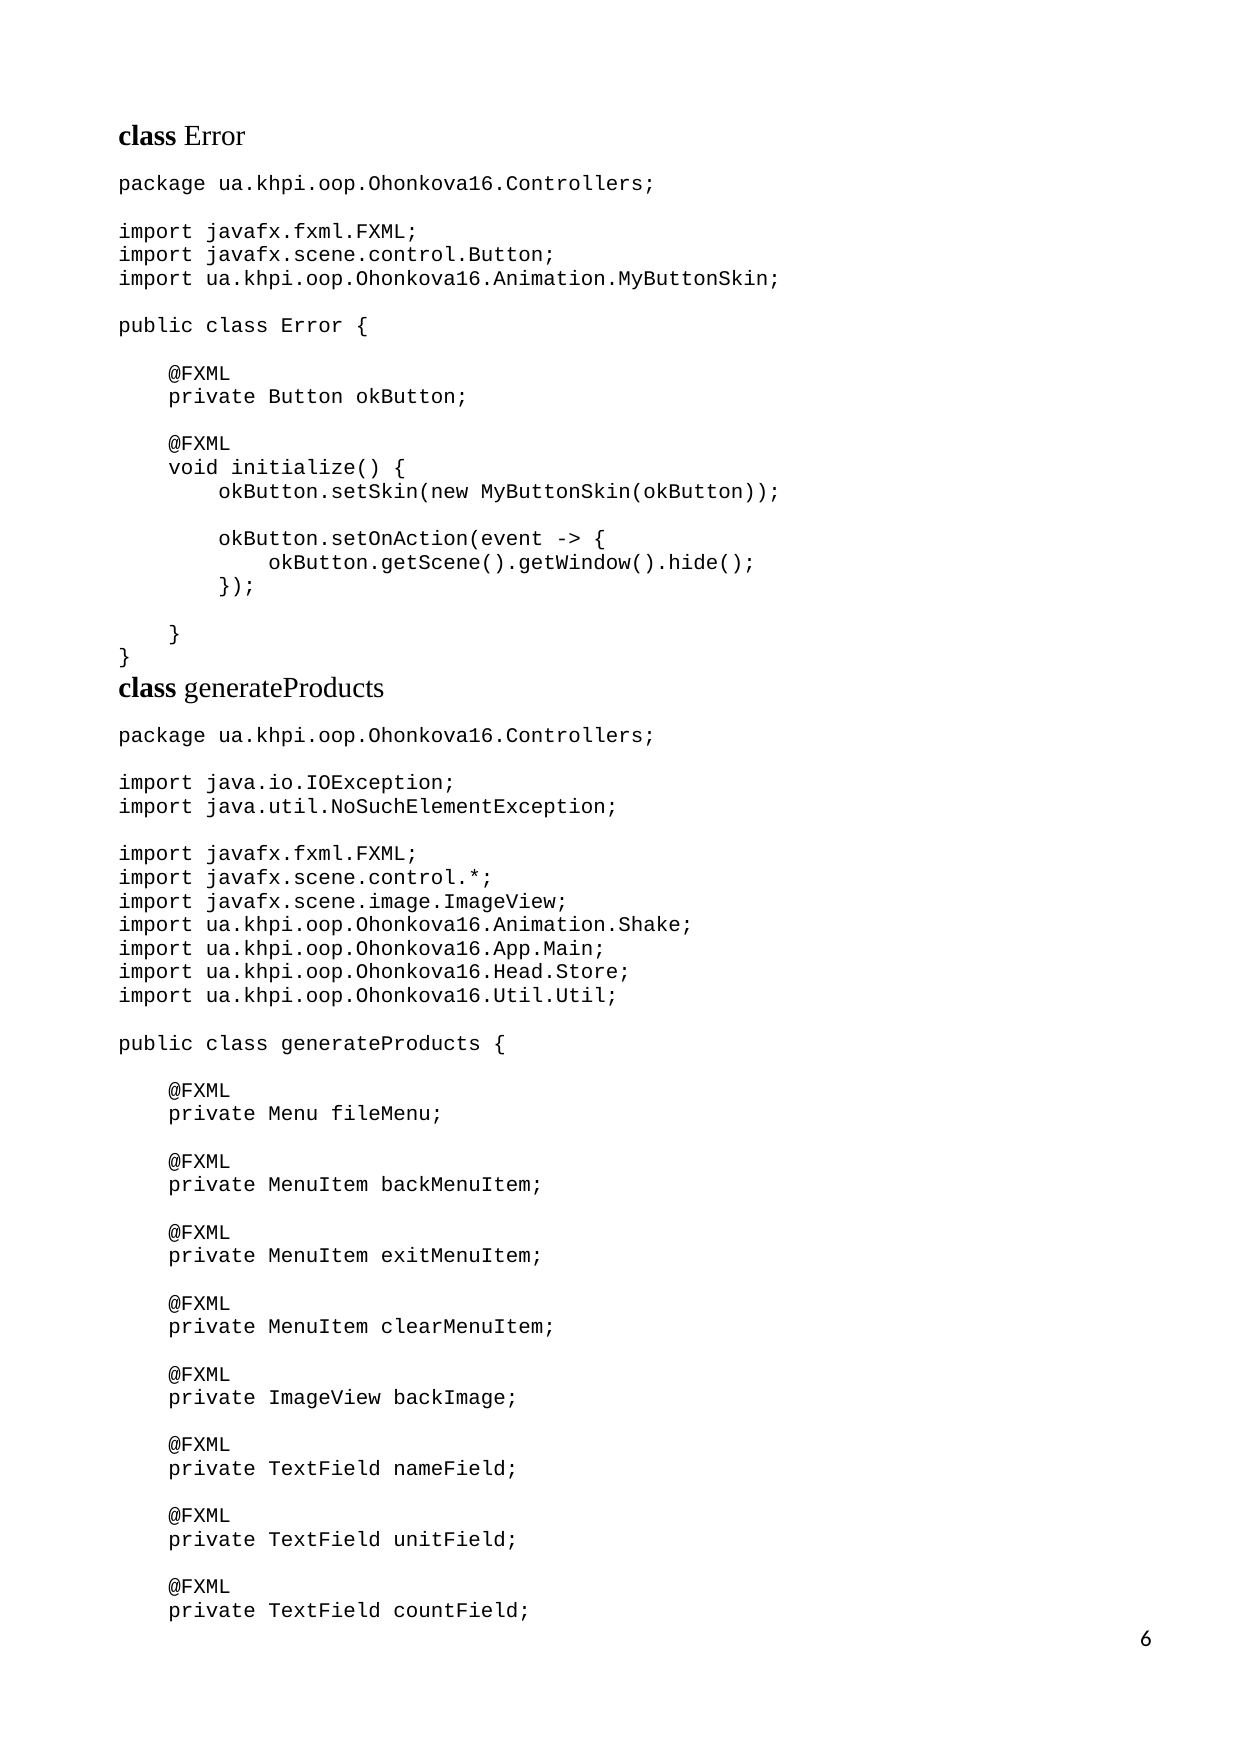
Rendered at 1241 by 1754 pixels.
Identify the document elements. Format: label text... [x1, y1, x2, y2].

text package ua.khpi.oop.Ohonkova16.Controllers; import javafx.fxml.FXML; import javafx.scene.control.Button; import ua.khpi.oop.Ohonkova16.Animation.MyButtonSkin; public class Error { @FXML private Button okButton; @FXML void initialize() { okButton.setSkin(new MyButtonSkin(okButton)); okButton.setOnAction(event -> { okButton.getScene().getWindow().hide(); }); } } [118, 173, 1152, 670]
text class Error [118, 118, 1152, 152]
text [118, 725, 1152, 1624]
text class generateProducts [118, 670, 1152, 703]
